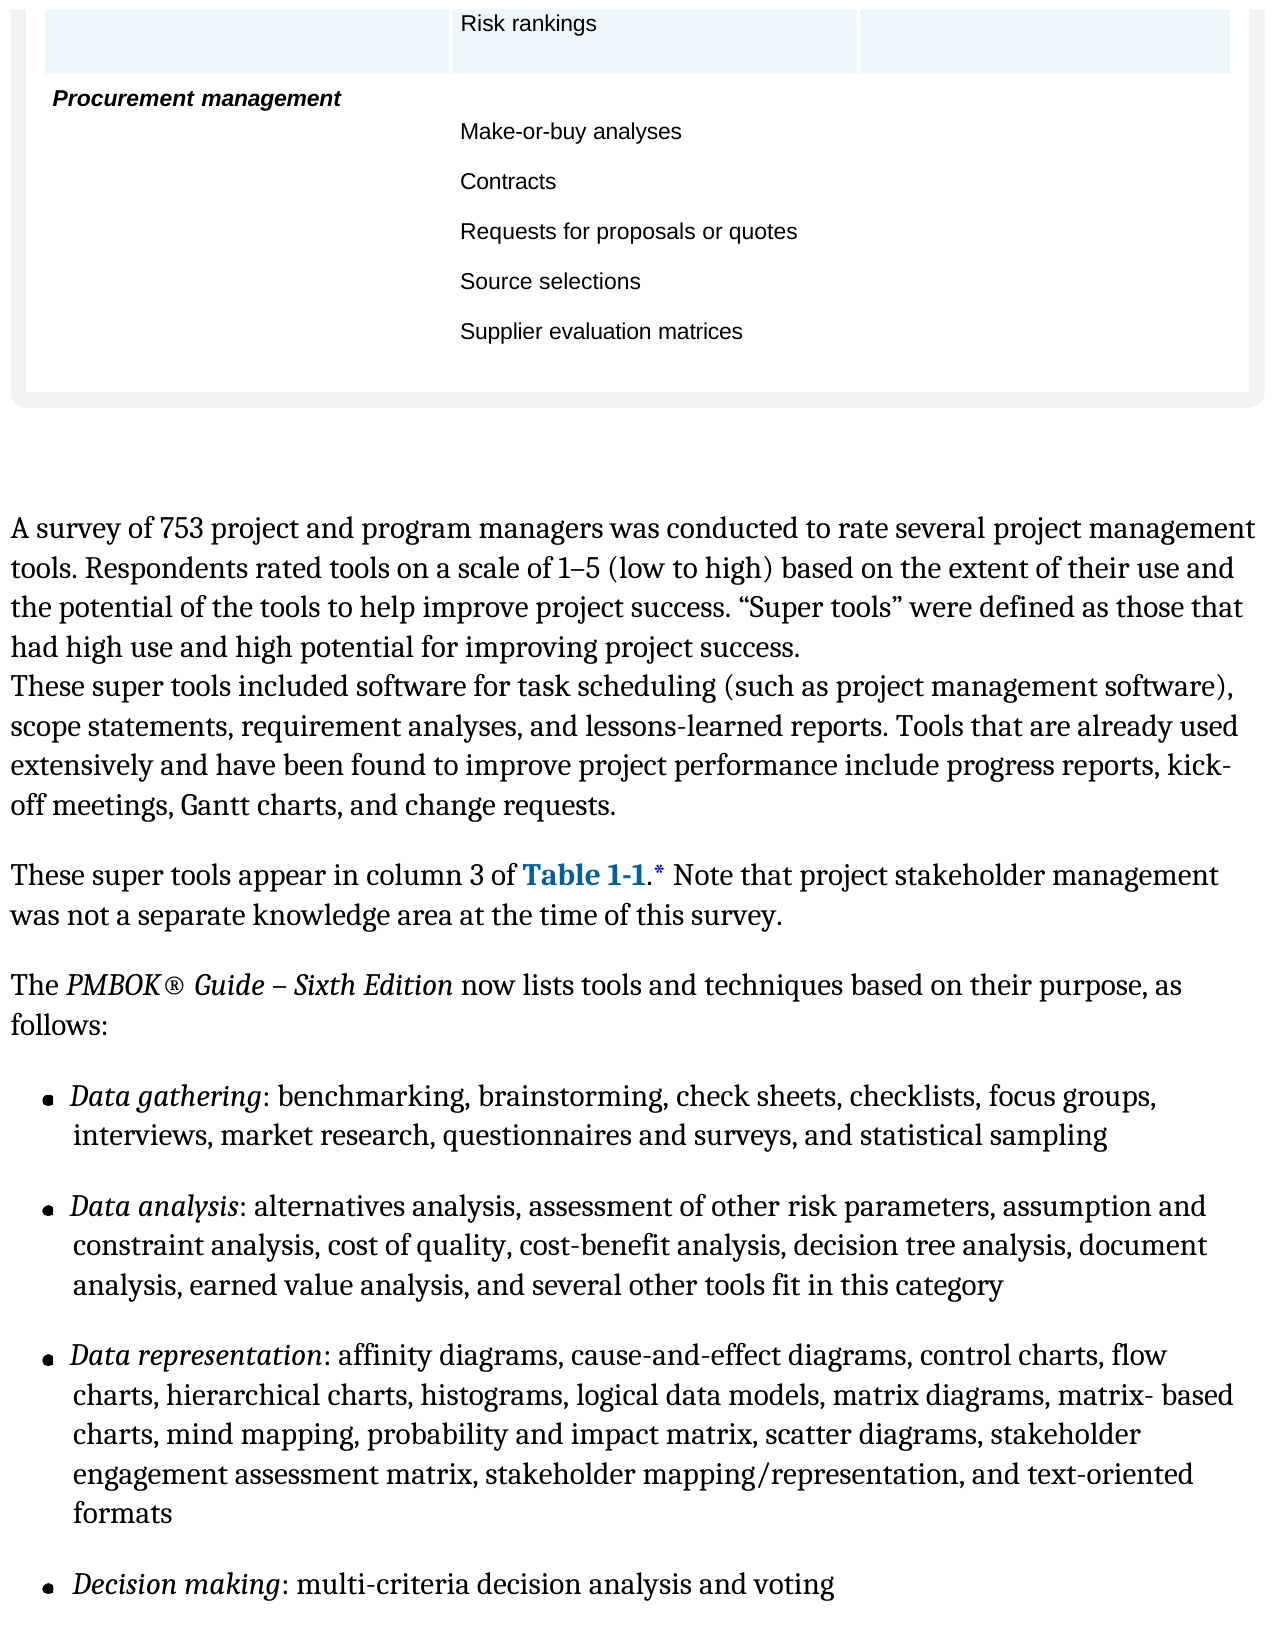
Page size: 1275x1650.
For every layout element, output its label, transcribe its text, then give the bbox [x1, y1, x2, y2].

text Procurement management [52, 85, 350, 111]
text The PMBOK® Guide – Sixth Edition now lists tools and techniques based on their purpose, as follows: [10, 968, 1275, 1043]
text Data gathering: benchmarking, brainstorming, check sheets, checklists, focus groups, interviews, market research, questionnaires and surveys, and statistical sampling [42, 1078, 1275, 1153]
picture [42, 1205, 54, 1216]
text A survey of 753 project and program managers was conducted to rate several project management tools. Respondents rated tools on a scale of 1–5 (low to high) based on the extent of their use and the potential of the tools to help improve project success. “Super tools” were defined as those that had high use and high potential for improving project success. [10, 511, 1258, 665]
text Data representation: affinity diagrams, cause-and-effect diagrams, control charts, flow charts, hierarchical charts, histograms, logical data models, matrix diagrams, matrix- based charts, mind mapping, probability and impact matrix, scatter diagrams, stakeholder engagement assessment matrix, stakeholder mapping/representation, and text-oriented formats [42, 1337, 1242, 1531]
picture [42, 1095, 54, 1106]
picture [42, 1354, 54, 1366]
text Make-or-buy analyses Contracts [460, 118, 682, 194]
text These super tools included software for task scheduling (such as project management software), scope statements, requirement analyses, and lessons-learned reports. Tools that are already used extensively and have been found to improve project performance include progress reports, kick-off meetings, Gantt charts, and change requests. [10, 669, 1247, 823]
text Requests for proposals or quotes Source selections [460, 218, 845, 294]
picture [42, 1583, 54, 1594]
text Risk rankings [0, 10, 1057, 36]
text Decision making: multi-criteria decision analysis and voting [42, 1566, 1275, 1602]
text Supplier evaluation matrices [460, 318, 1275, 344]
text Data analysis: alternatives analysis, assessment of other risk parameters, assumption and constraint analysis, cost of quality, cost-benefit analysis, decision tree analysis, document analysis, earned value analysis, and several other tools fit in this category [42, 1188, 1247, 1303]
text These super tools appear in column 3 of Table 1-1.* Note that project stakeholder management was not a separate knowledge area at the time of this survey. [10, 857, 1247, 933]
